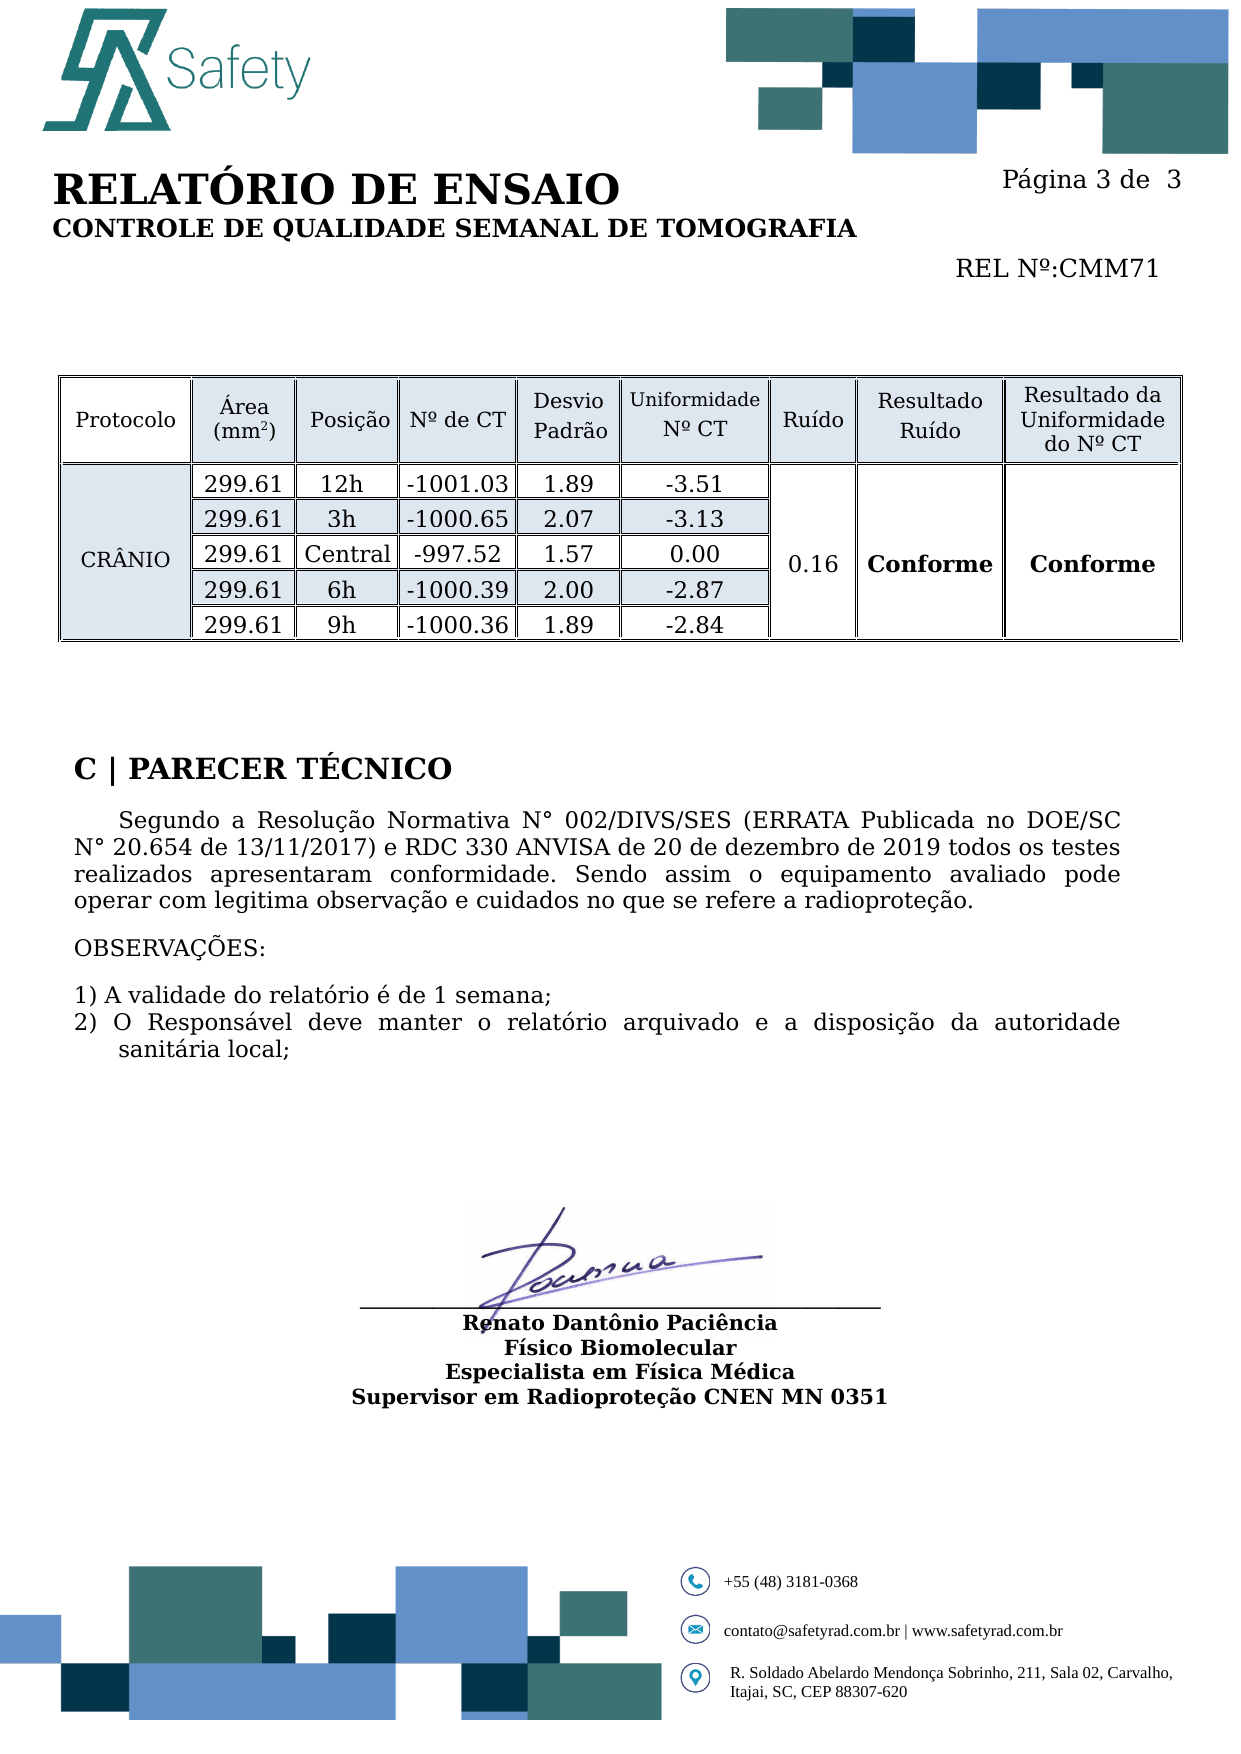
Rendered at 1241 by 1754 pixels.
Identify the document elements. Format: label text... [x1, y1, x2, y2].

table_cell -1001.03 [400, 465, 515, 497]
picture [464, 1201, 776, 1287]
table_cell 2.07 [518, 500, 619, 533]
text C | PARECER TÉCNICO [74, 752, 1122, 787]
table_cell 6h [297, 571, 397, 603]
table_cell 3h [297, 500, 397, 533]
picture [725, 8, 1229, 154]
table_header Uniformidade Nº CT [620, 376, 770, 462]
table_cell -2.84 [620, 604, 770, 639]
table_cell -3.51 [622, 465, 768, 497]
picture [0, 1566, 662, 1720]
picture [680, 1663, 710, 1693]
table_cell CRÂNIO [61, 462, 192, 639]
table_cell 299.61 [193, 465, 294, 497]
table_header Resultado Ruído [856, 376, 1004, 462]
table_cell 299.61 [193, 500, 294, 533]
table_cell 299.61 [192, 607, 295, 639]
table_header Posição [295, 376, 399, 462]
table_cell Conforme [1004, 462, 1180, 639]
picture [42, 8, 311, 131]
text 2) O Responsável deve manter o relatório arquivado e a disposição da autoridade sanitária local; [74, 1009, 1122, 1062]
table_cell 1.89 [518, 465, 619, 497]
text Supervisor em Radioproteção CNEN MN 0351 [118, 1384, 1122, 1409]
table_header Ruído [770, 378, 856, 462]
table_cell -3.13 [622, 500, 768, 533]
table_cell 1.57 [518, 536, 619, 568]
table_cell -1000.36 [399, 604, 517, 639]
table_header Nº de CT [399, 376, 517, 462]
table_cell 0.16 [770, 465, 856, 639]
table_cell 0.00 [622, 536, 768, 568]
picture [680, 1566, 710, 1596]
table_cell 1.89 [517, 607, 620, 639]
text Segundo a Resolução Normativa N° 002/DIVS/SES (ERRATA Publicada no DOE/SC N° 20.654 de 13/11/2017) e RDC 330 ANVISA de 20 de dezembro de 2019 todos os testes realizados apresentaram conformidade. Sendo assim o equipamento avaliado pode operar com legitima observação e cuidados no que se refere a radioproteção. [74, 807, 1122, 914]
text OBSERVAÇÕES: [74, 935, 1122, 962]
table_header Desvio Padrão [517, 378, 620, 462]
table_cell 299.61 [193, 571, 294, 603]
table_cell -1000.39 [400, 571, 515, 603]
picture [680, 1614, 710, 1644]
table_cell -997.52 [400, 536, 515, 568]
table_cell -2.87 [622, 571, 768, 603]
table_header Protocolo [61, 376, 192, 462]
table_header Resultado da Uniformidade do Nº CT [1004, 378, 1180, 462]
text __________________________________________________ [118, 1287, 1122, 1311]
text 1) A validade do relatório é de 1 semana; [74, 982, 1122, 1009]
text Especialista em Física Médica [118, 1360, 1122, 1384]
table_cell 9h [295, 604, 399, 639]
table_cell -1000.65 [400, 500, 515, 533]
table_cell 299.61 [193, 536, 294, 568]
text Renato Dantônio Paciência [118, 1311, 1122, 1336]
table_cell Conforme [856, 462, 1004, 639]
table_cell Central [297, 536, 397, 568]
table_header Área (mm2) [192, 378, 295, 462]
text Físico Biomolecular [118, 1336, 1122, 1360]
table_cell 2.00 [518, 571, 619, 603]
table_cell 12h [297, 465, 397, 497]
